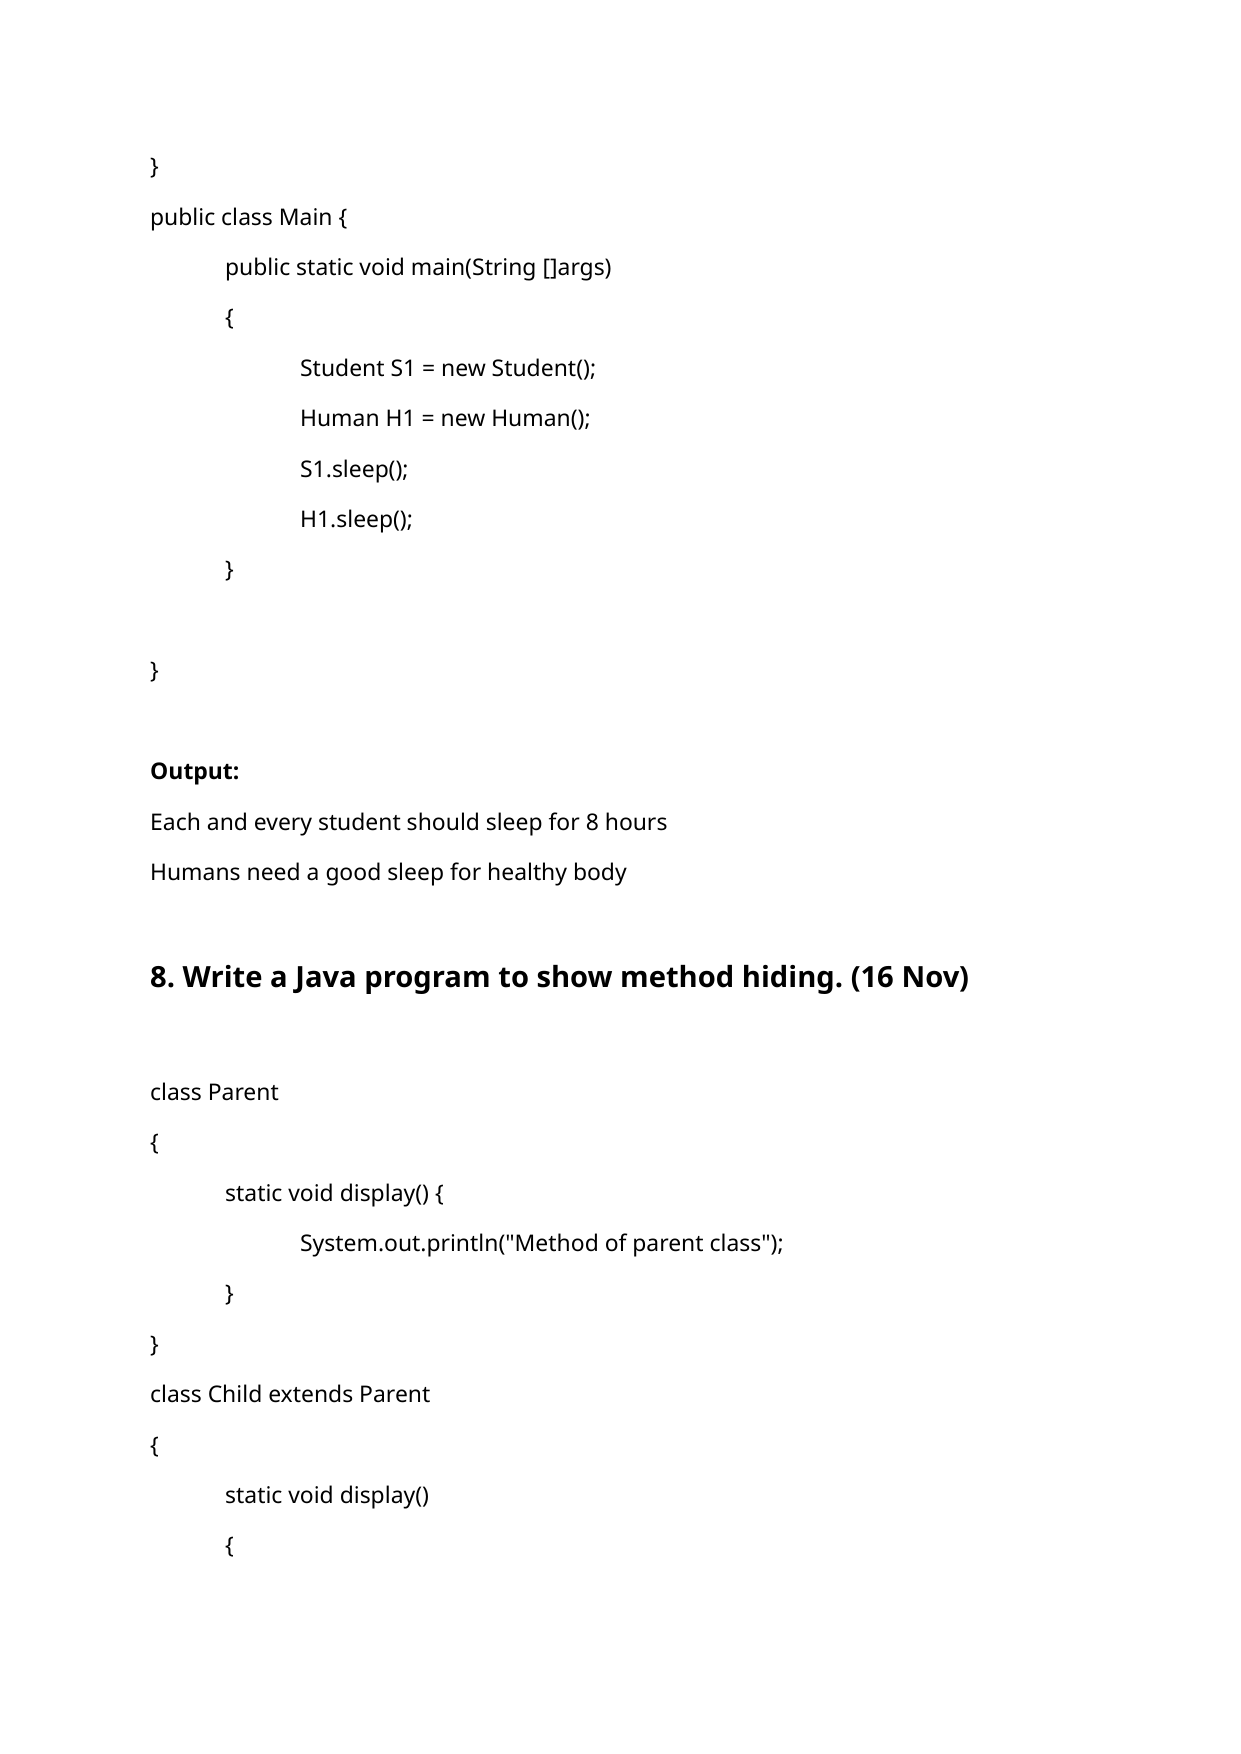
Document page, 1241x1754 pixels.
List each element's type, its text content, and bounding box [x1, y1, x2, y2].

text { [150, 1428, 1090, 1460]
text class Child extends Parent [150, 1378, 1090, 1409]
text System.out.println("Method of parent class"); [150, 1227, 1090, 1258]
text public static void main(String []args) [150, 251, 1090, 282]
text } [150, 1277, 1090, 1308]
text { [150, 301, 1090, 332]
text { [150, 1529, 1090, 1561]
text static void display() { [150, 1176, 1090, 1208]
text public class Main { [150, 200, 1090, 232]
text 8. Write a Java program to show method hiding. (16 Nov) [150, 957, 1090, 996]
text Each and every student should sleep for 8 hours [150, 805, 1090, 837]
text } [150, 654, 1090, 685]
text Output: [150, 755, 1090, 786]
text Human H1 = new Human(); [150, 402, 1090, 433]
text S1.sleep(); [150, 452, 1090, 484]
text Student S1 = new Student(); [150, 352, 1090, 383]
text } [150, 150, 1090, 181]
text class Parent [150, 1076, 1090, 1107]
text Humans need a good sleep for healthy body [150, 856, 1090, 887]
text } [150, 1328, 1090, 1359]
text { [150, 1126, 1090, 1157]
text } [150, 553, 1090, 584]
text H1.sleep(); [150, 503, 1090, 534]
text static void display() [150, 1479, 1090, 1510]
